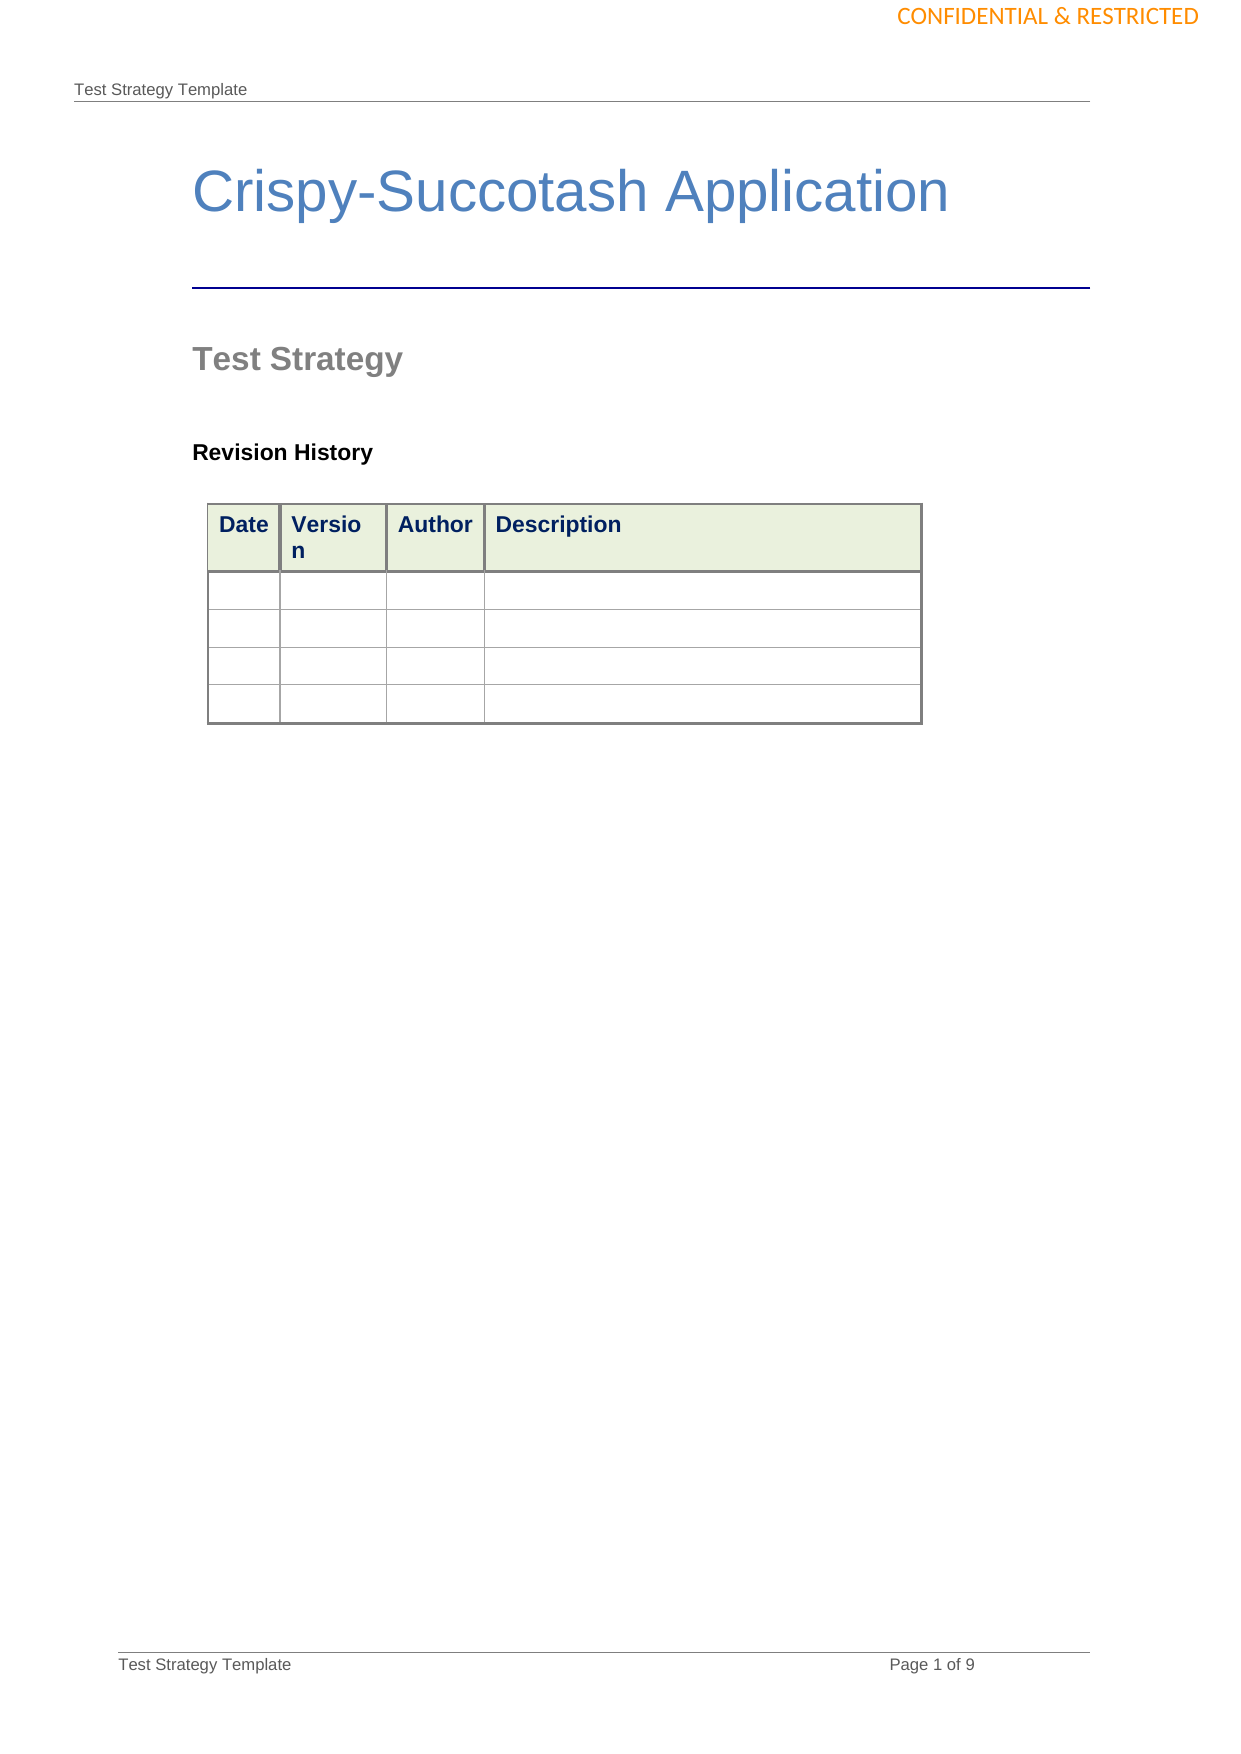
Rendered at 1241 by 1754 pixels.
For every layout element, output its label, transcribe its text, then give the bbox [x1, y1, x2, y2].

table_cell [387, 573, 484, 609]
table_cell [387, 648, 484, 684]
table_header Description [486, 505, 920, 570]
table_cell [281, 573, 386, 609]
table_cell [281, 610, 386, 647]
table_cell [485, 610, 920, 647]
table_header Date [208, 505, 278, 570]
table_cell [485, 573, 920, 609]
text Revision History [192, 415, 1090, 465]
text Crispy-Succotash Application [192, 156, 1090, 223]
table_cell [387, 610, 484, 647]
table_header Author [388, 505, 483, 570]
table_cell [281, 648, 386, 684]
table_cell [209, 648, 279, 684]
text Test Strategy [192, 339, 1090, 377]
table_cell [209, 573, 279, 609]
table_cell [387, 685, 484, 722]
table_cell [209, 610, 279, 647]
table_cell [485, 685, 920, 722]
table_cell [485, 648, 920, 684]
table_cell [209, 685, 279, 722]
table_header Version [282, 505, 385, 570]
table_cell [281, 685, 386, 722]
